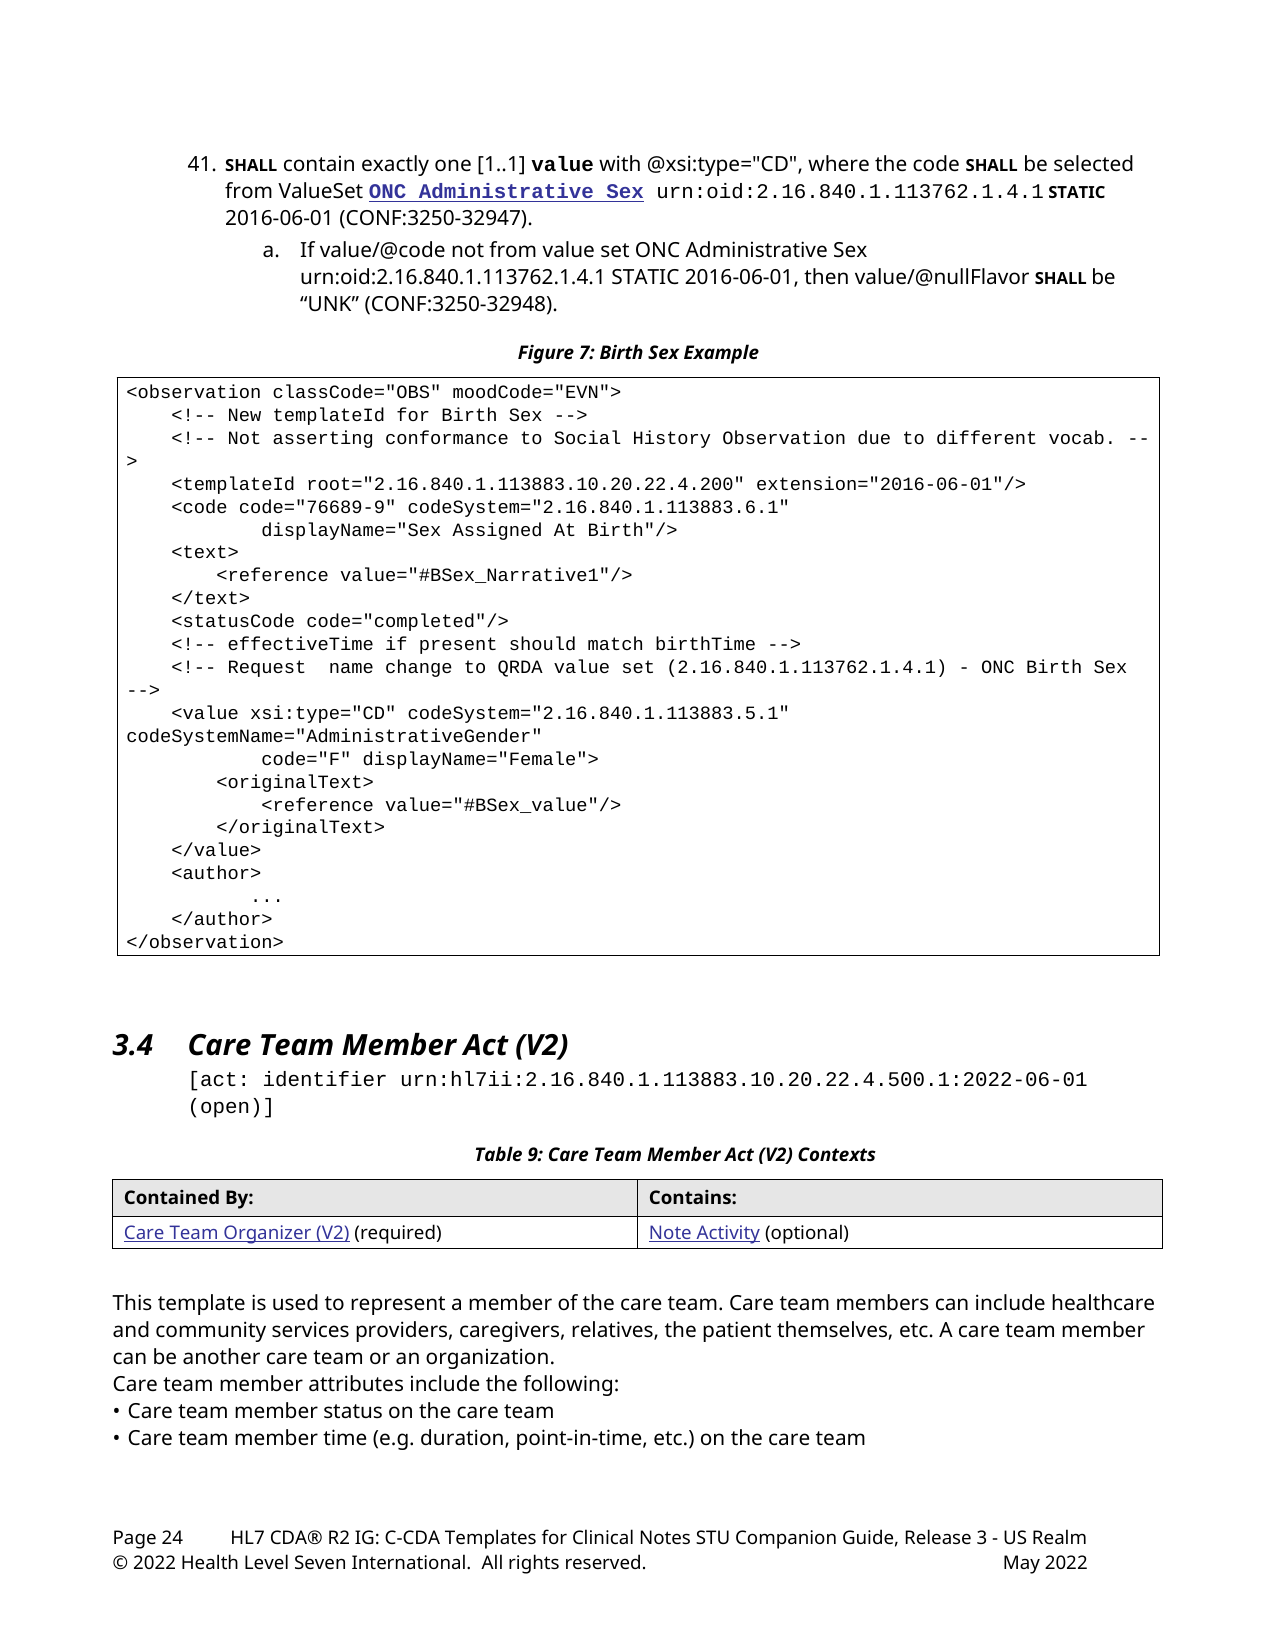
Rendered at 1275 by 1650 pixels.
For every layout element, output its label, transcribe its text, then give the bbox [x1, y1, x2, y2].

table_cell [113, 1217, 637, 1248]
text </text> [118, 583, 1159, 606]
text <reference value="#BSex_value"/> [118, 789, 1159, 812]
text <templateId root="2.16.840.1.113883.10.20.22.4.200" extension="2016-06-01"/> [118, 469, 1159, 492]
text ... [118, 881, 1159, 904]
text code="F" displayName="Female"> [118, 744, 1159, 767]
text <author> [118, 858, 1159, 881]
list If value/@code not from value set ONC Administrative Sex urn:oid:2.16.840.1.113762.1.4.1 STATIC 2016-06-01, then value/@nullFlavor SHALL be “UNK” (CONF:3250-32948). [262, 235, 1162, 317]
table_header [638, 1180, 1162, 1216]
text Figure 7: Birth Sex Example [126, 337, 1151, 364]
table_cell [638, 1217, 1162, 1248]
text [act: identifier urn:hl7ii:2.16.840.1.113883.10.20.22.4.500.1:2022-06-01 (open)] [187, 1064, 1162, 1119]
text <!-- Request name change to QRDA value set (2.16.840.1.113762.1.4.1) - ONC Birth Sex --> [118, 652, 1159, 698]
text <value xsi:type="CD" codeSystem="2.16.840.1.113883.5.1" codeSystemName="AdministrativeGender" [118, 698, 1159, 744]
text <!-- New templateId for Birth Sex --> [118, 400, 1159, 423]
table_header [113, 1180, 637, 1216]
text </author> [118, 904, 1159, 927]
text <text> [118, 537, 1159, 560]
text displayName="Sex Assigned At Birth"/> [118, 514, 1159, 537]
text <code code="76689-9" codeSystem="2.16.840.1.113883.6.1" [118, 492, 1159, 514]
text <statusCode code="completed"/> [118, 606, 1159, 629]
text <!-- Not asserting conformance to Social History Observation due to different vocab. --> [118, 423, 1159, 469]
text </originalText> [118, 812, 1159, 835]
text </observation> [118, 927, 1159, 955]
text <originalText> [118, 767, 1159, 789]
list SHALL contain exactly one [1..1] value with @xsi:type="CD", where the code SHALL be selected from ValueSet ONC Administrative Sex urn:oid:2.16.840.1.113762.1.4.1 STATIC 2016-06-01 (CONF:3250-32947). [187, 150, 1162, 231]
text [112, 1288, 1162, 1451]
text <observation classCode="OBS" moodCode="EVN"> [118, 378, 1159, 400]
text Table 9: Care Team Member Act (V2) Contexts [187, 1139, 1162, 1167]
text <reference value="#BSex_Narrative1"/> [118, 560, 1159, 583]
text <!-- effectiveTime if present should match birthTime --> [118, 629, 1159, 652]
subtitle Care Team Member Act (V2) [112, 1033, 1162, 1060]
text </value> [118, 835, 1159, 858]
